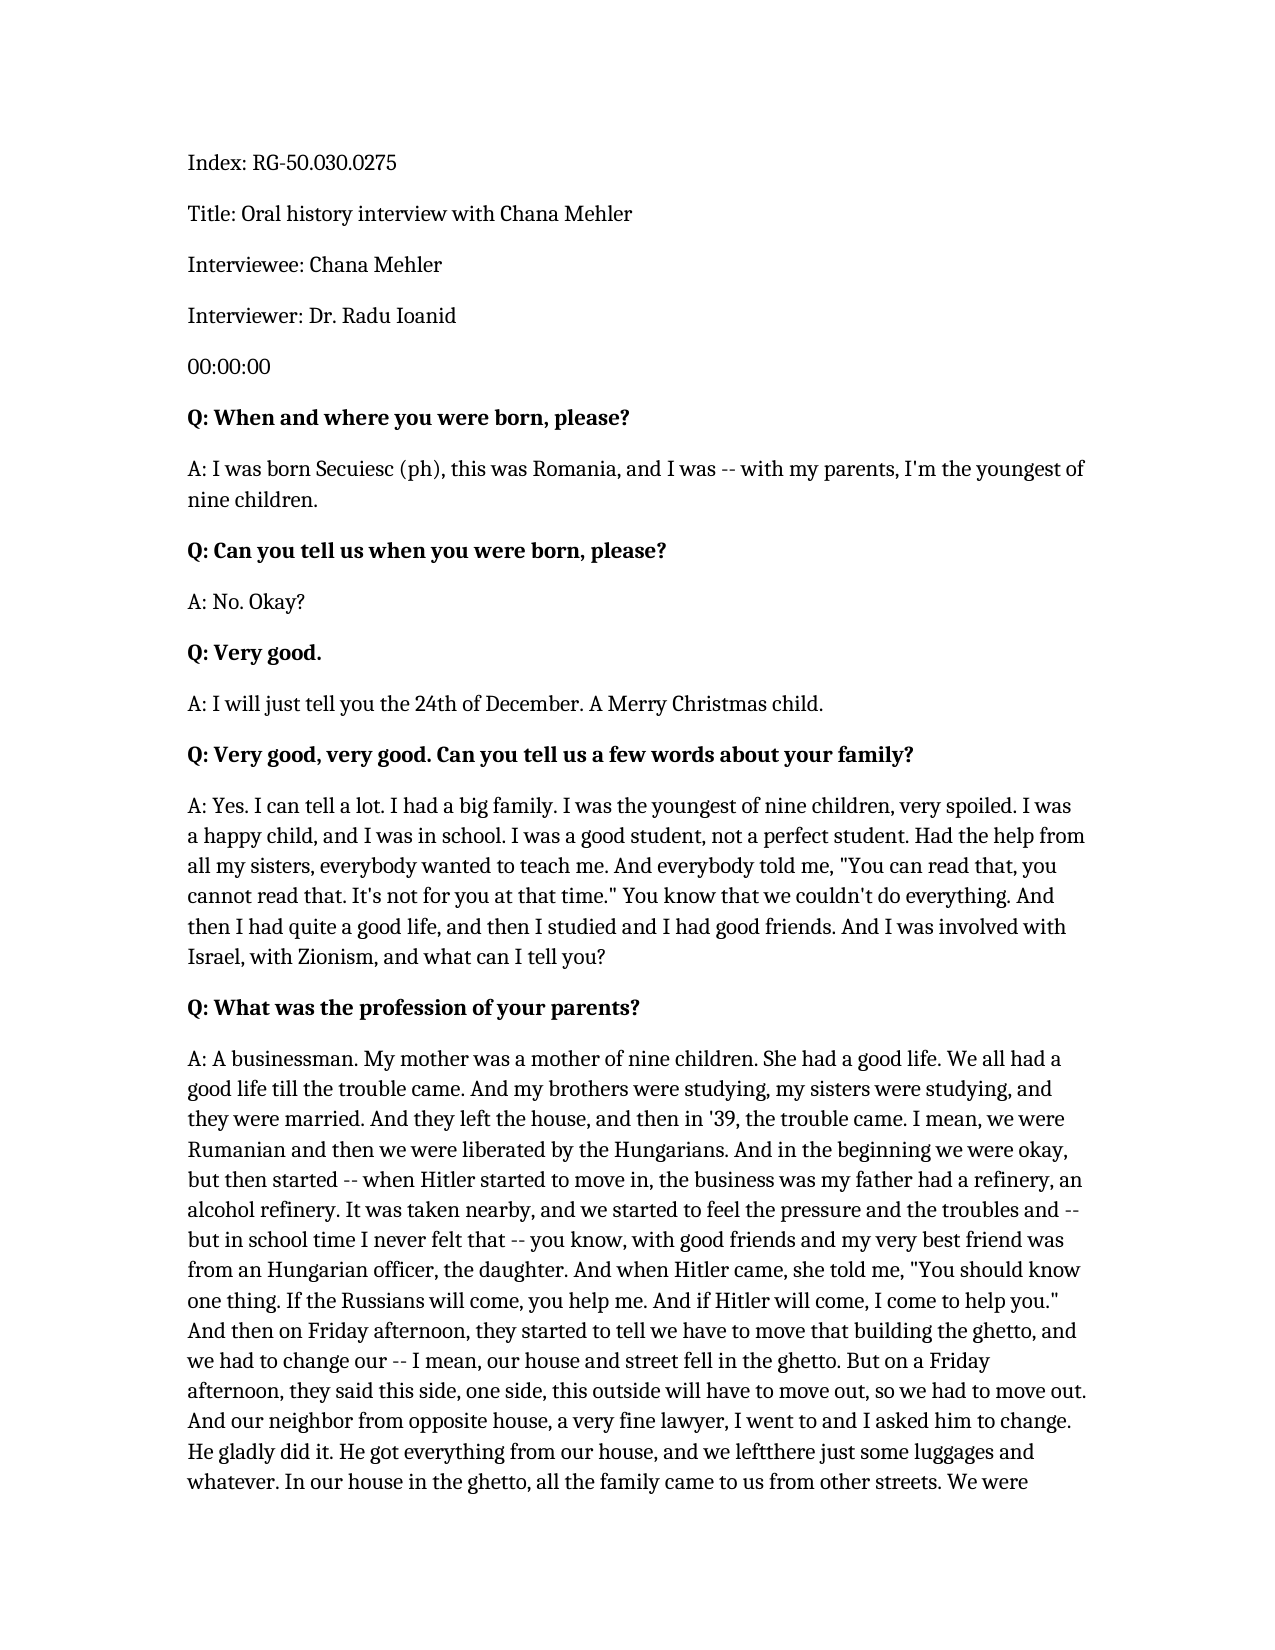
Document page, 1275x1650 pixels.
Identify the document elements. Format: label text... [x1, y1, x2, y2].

text Interviewee: Chana Mehler [187, 252, 1087, 278]
text Q: Can you tell us when you were born, please? [187, 537, 1087, 564]
text 00:00:00 [187, 354, 1087, 381]
text Q: What was the profession of your parents? [187, 995, 1087, 1021]
text A: I will just tell you the 24th of December. A Merry Christmas child. [187, 691, 1087, 717]
text Q: When and where you were born, please? [187, 405, 1087, 432]
text Title: Oral history interview with Chana Mehler [187, 201, 1087, 227]
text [187, 1046, 1087, 1495]
text Q: Very good, very good. Can you tell us a few words about your family? [187, 742, 1087, 768]
text Q: Very good. [187, 639, 1087, 666]
text A: Yes. I can tell a lot. I had a big family. I was the youngest of nine children, very spoiled. I was a happy child, and I was in school. I was a good student, not a perfect student. Had the help from all my sisters, everybody wanted to teach me. And everybody told me, "You can read that, you cannot read that. It's not for you at that time." You know that we couldn't do everything. And then I had quite a good life, and then I studied and I had good friends. And I was involved with Israel, with Zionism, and what can I tell you? [187, 793, 1087, 970]
text Interviewer: Dr. Radu Ioanid [187, 303, 1087, 329]
text Index: RG-50.030.0275 [187, 150, 1087, 176]
text A: I was born Secuiesc (ph), this was Romania, and I was -- with my parents, I'm the youngest of nine children. [187, 456, 1087, 513]
text A: No. Okay? [187, 588, 1087, 615]
